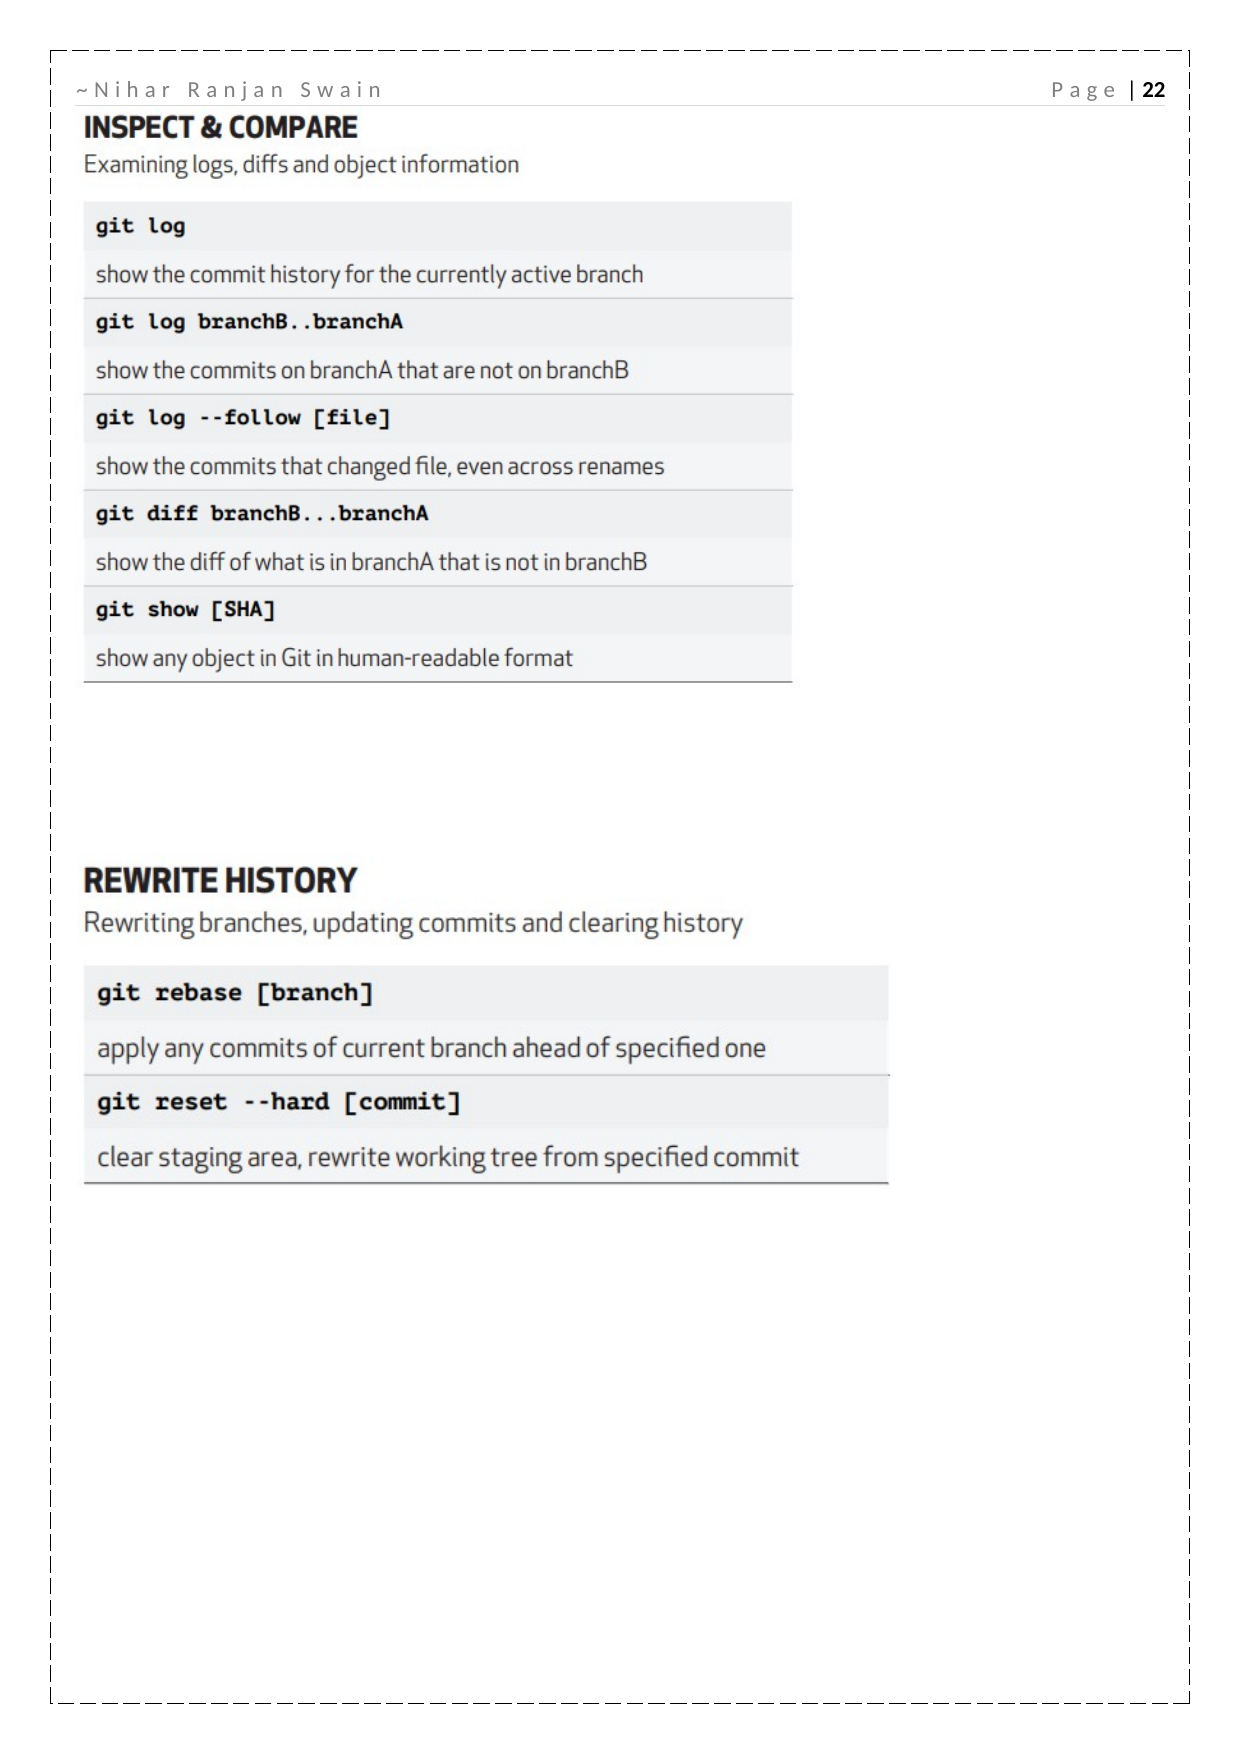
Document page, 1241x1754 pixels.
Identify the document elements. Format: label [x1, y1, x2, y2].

picture [77, 853, 896, 1194]
picture [75, 106, 801, 693]
